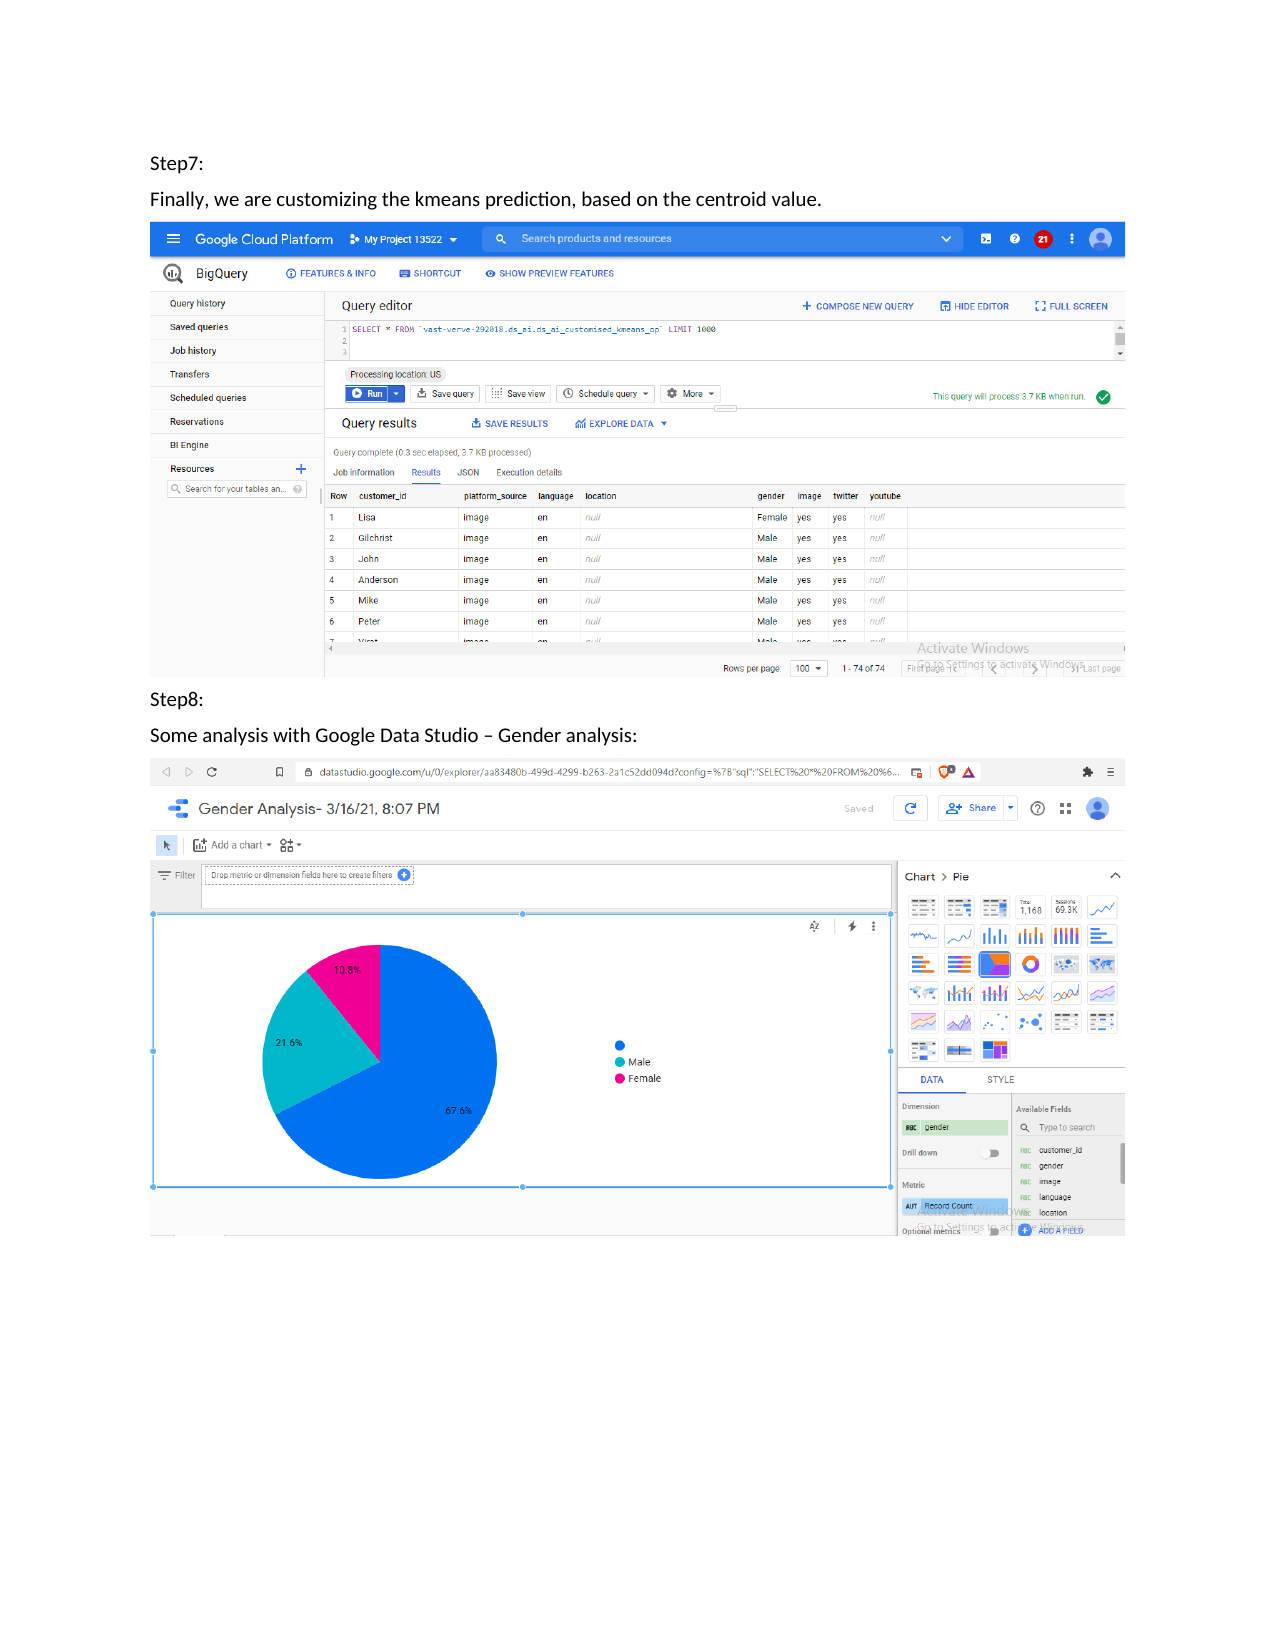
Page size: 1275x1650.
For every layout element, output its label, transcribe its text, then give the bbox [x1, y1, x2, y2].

text Finally, we are customizing the kmeans prediction, based on the centroid value. [150, 186, 1125, 211]
picture [150, 758, 1125, 1236]
picture [150, 221, 1125, 677]
text Step8: [150, 687, 1125, 712]
text Step7: [150, 150, 1125, 175]
text Some analysis with Google Data Studio – Gender analysis: [150, 722, 1125, 748]
